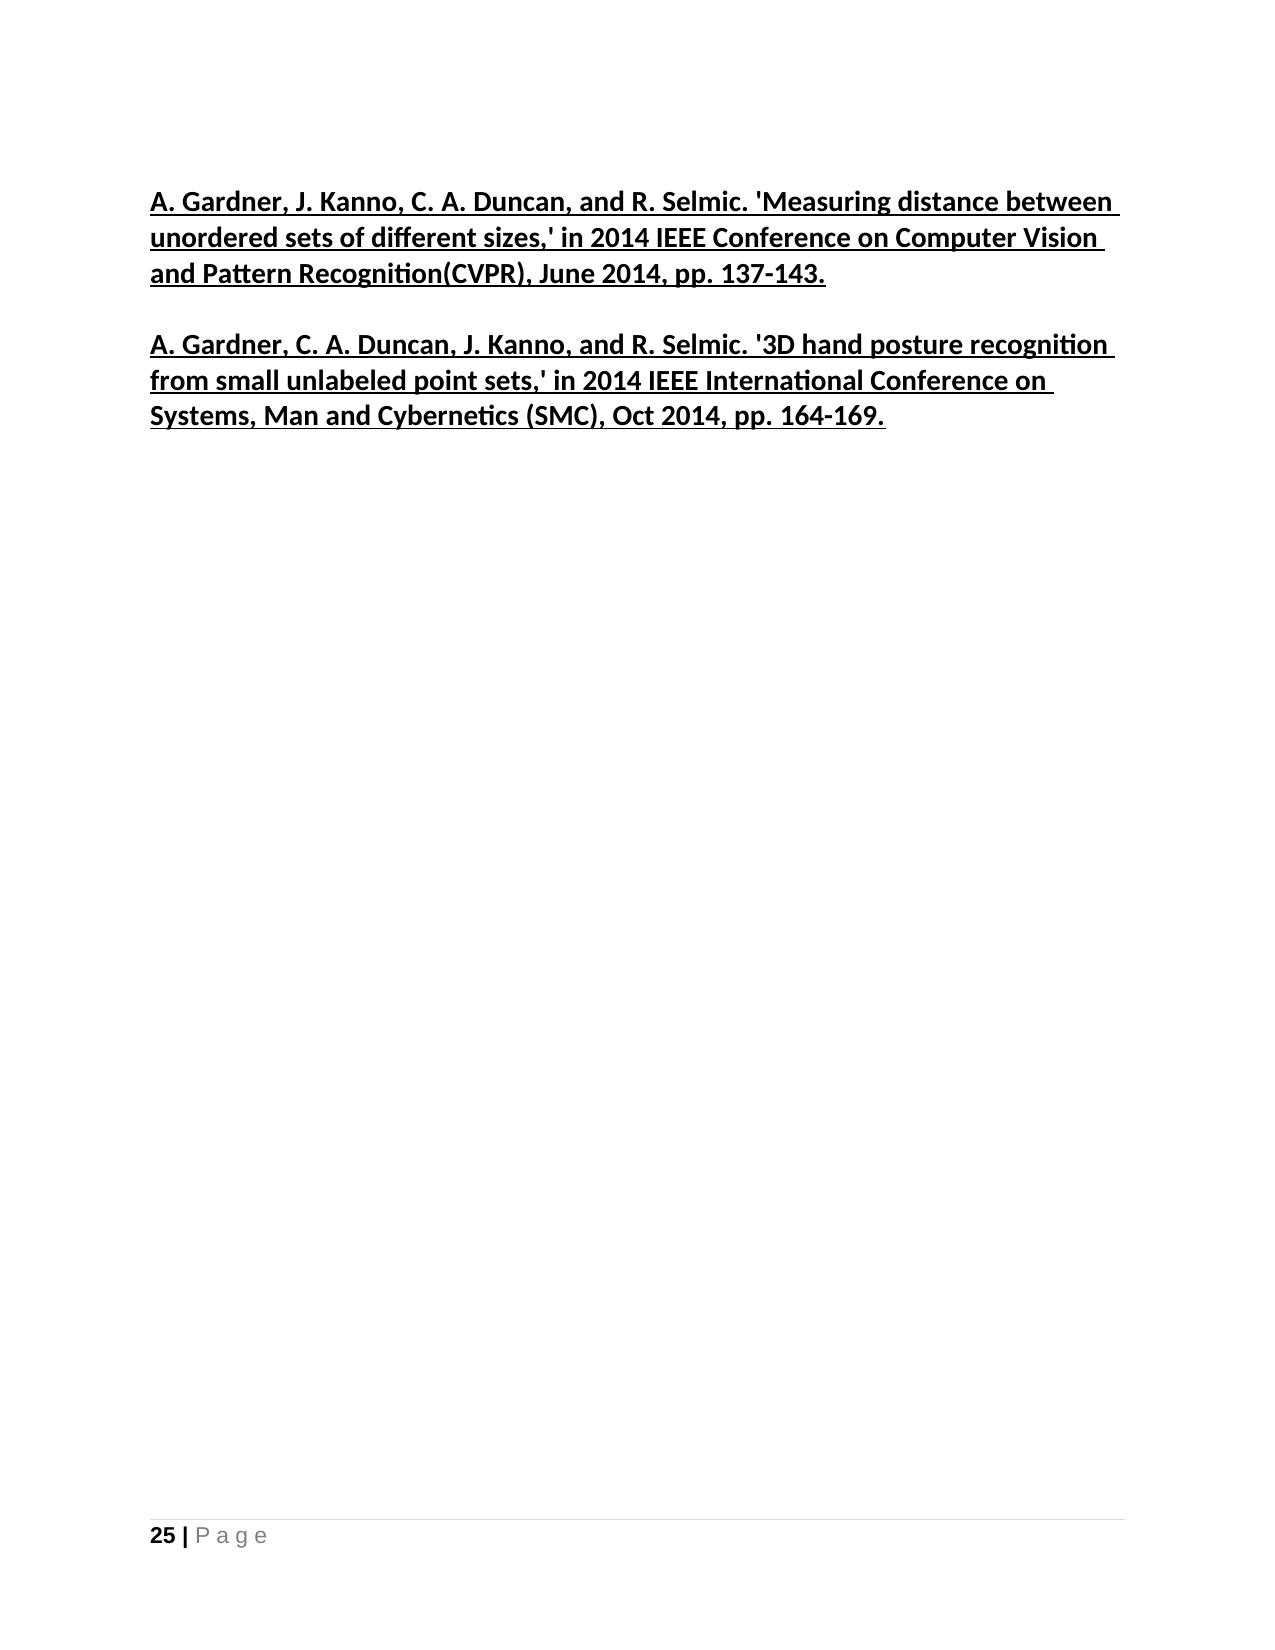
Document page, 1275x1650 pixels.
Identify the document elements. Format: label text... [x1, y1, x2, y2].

text A. Gardner, C. A. Duncan, J. Kanno, and R. Selmic. '3D hand posture recognition from small unlabeled point sets,' in 2014 IEEE International Conference on Systems, Man and Cybernetics (SMC), Oct 2014, pp. 164-169. [150, 326, 1125, 433]
text A. Gardner, J. Kanno, C. A. Duncan, and R. Selmic. 'Measuring distance between unordered sets of different sizes,' in 2014 IEEE Conference on Computer Vision and Pattern Recognition(CVPR), June 2014, pp. 137-143. [150, 183, 1125, 290]
